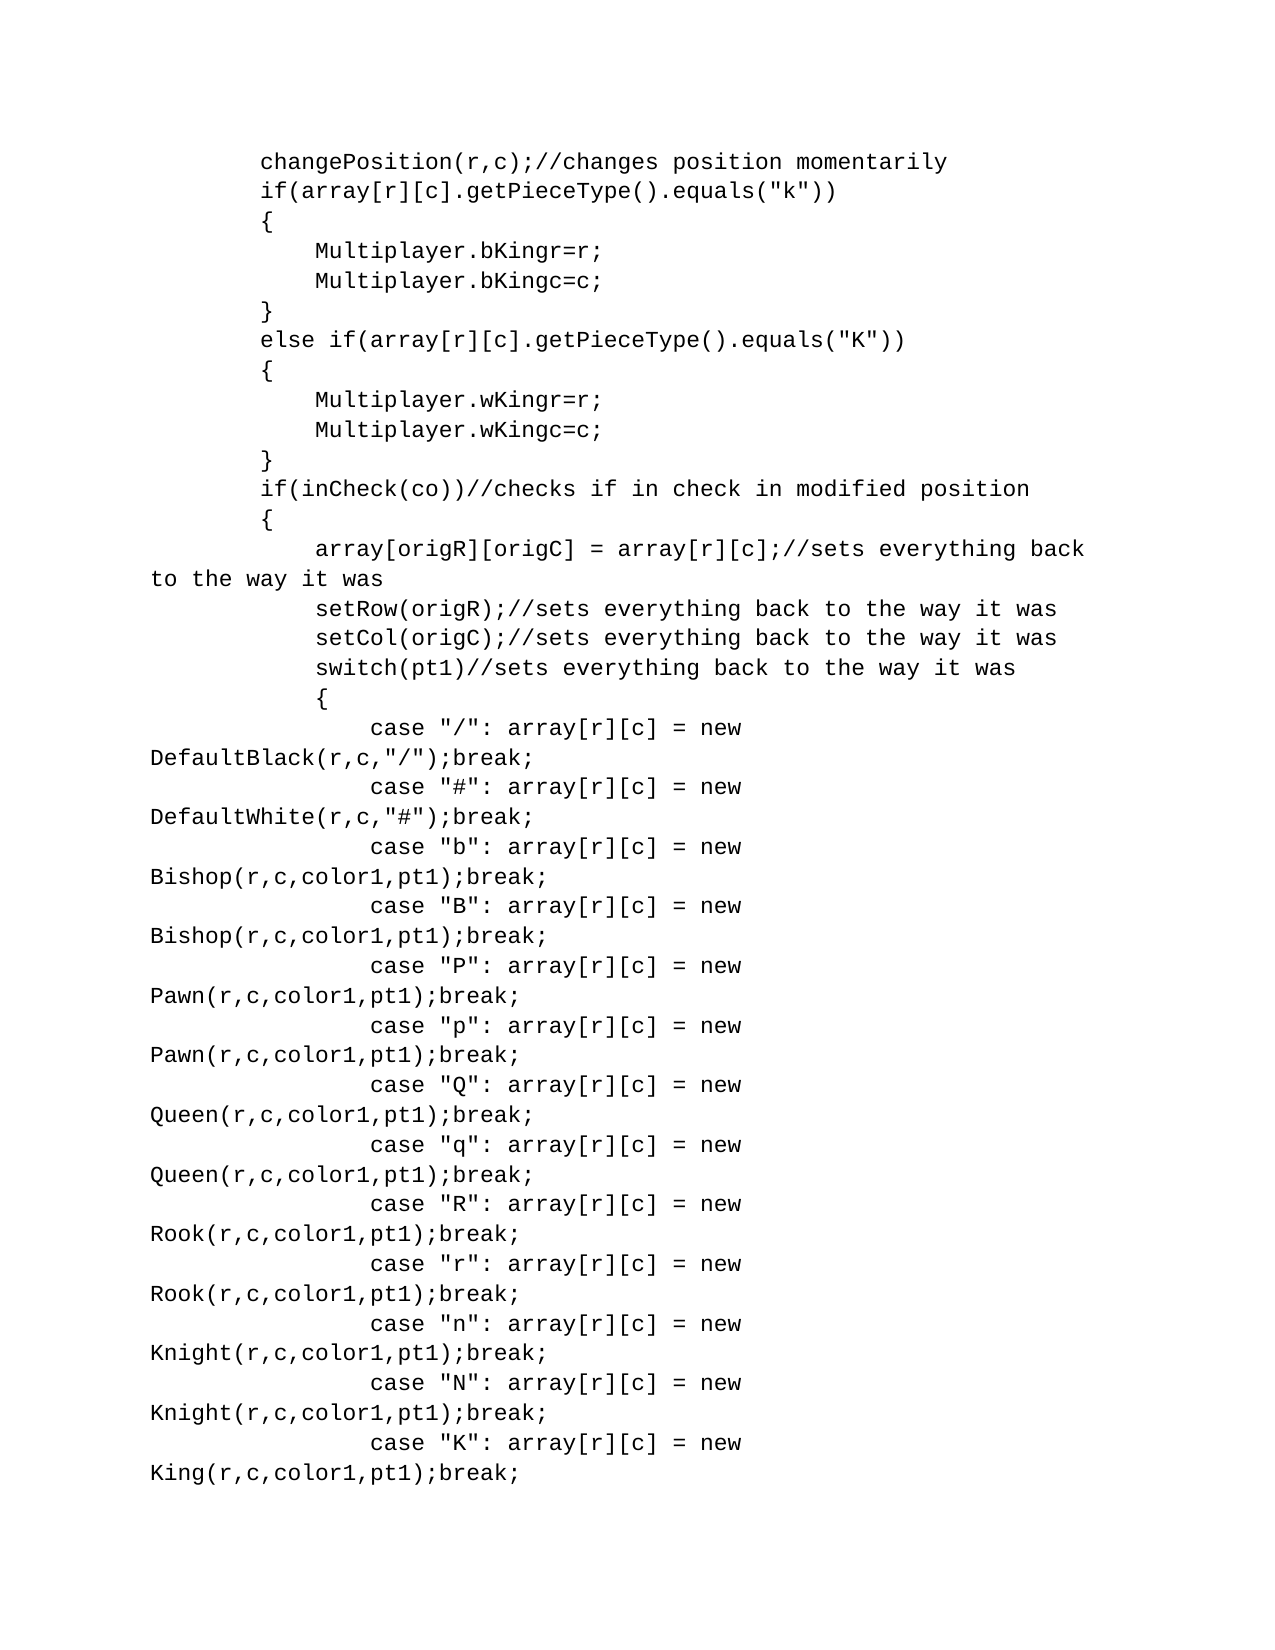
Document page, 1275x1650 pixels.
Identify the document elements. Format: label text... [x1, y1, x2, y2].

text { [150, 358, 1125, 384]
text changePosition(r,c);//changes position momentarily [150, 150, 1125, 176]
text case "p": array[r][c] = new Pawn(r,c,color1,pt1);break; [150, 1014, 1125, 1070]
text case "N": array[r][c] = new Knight(r,c,color1,pt1);break; [150, 1371, 1125, 1427]
text case "/": array[r][c] = new DefaultBlack(r,c,"/");break; [150, 716, 1125, 772]
text case "Q": array[r][c] = new Queen(r,c,color1,pt1);break; [150, 1073, 1125, 1129]
text } [150, 299, 1125, 325]
text case "n": array[r][c] = new Knight(r,c,color1,pt1);break; [150, 1312, 1125, 1368]
text setRow(origR);//sets everything back to the way it was [150, 597, 1125, 623]
text { [150, 209, 1125, 236]
text { [150, 507, 1125, 533]
text Multiplayer.bKingc=c; [150, 269, 1125, 295]
text case "P": array[r][c] = new Pawn(r,c,color1,pt1);break; [150, 954, 1125, 1010]
text Multiplayer.bKingr=r; [150, 239, 1125, 265]
text setCol(origC);//sets everything back to the way it was [150, 627, 1125, 653]
text case "K": array[r][c] = new King(r,c,color1,pt1);break; [150, 1431, 1125, 1487]
text Multiplayer.wKingr=r; [150, 388, 1125, 414]
text { [150, 686, 1125, 712]
text case "R": array[r][c] = new Rook(r,c,color1,pt1);break; [150, 1193, 1125, 1248]
text if(array[r][c].getPieceType().equals("k")) [150, 180, 1125, 206]
text case "q": array[r][c] = new Queen(r,c,color1,pt1);break; [150, 1133, 1125, 1189]
text case "b": array[r][c] = new Bishop(r,c,color1,pt1);break; [150, 835, 1125, 891]
text if(inCheck(co))//checks if in check in modified position [150, 478, 1125, 504]
text } [150, 448, 1125, 474]
text case "B": array[r][c] = new Bishop(r,c,color1,pt1);break; [150, 895, 1125, 951]
text Multiplayer.wKingc=c; [150, 418, 1125, 444]
text else if(array[r][c].getPieceType().equals("K")) [150, 329, 1125, 355]
text array[origR][origC] = array[r][c];//sets everything back to the way it was [150, 537, 1125, 593]
text case "#": array[r][c] = new DefaultWhite(r,c,"#");break; [150, 776, 1125, 831]
text case "r": array[r][c] = new Rook(r,c,color1,pt1);break; [150, 1252, 1125, 1308]
text switch(pt1)//sets everything back to the way it was [150, 656, 1125, 682]
